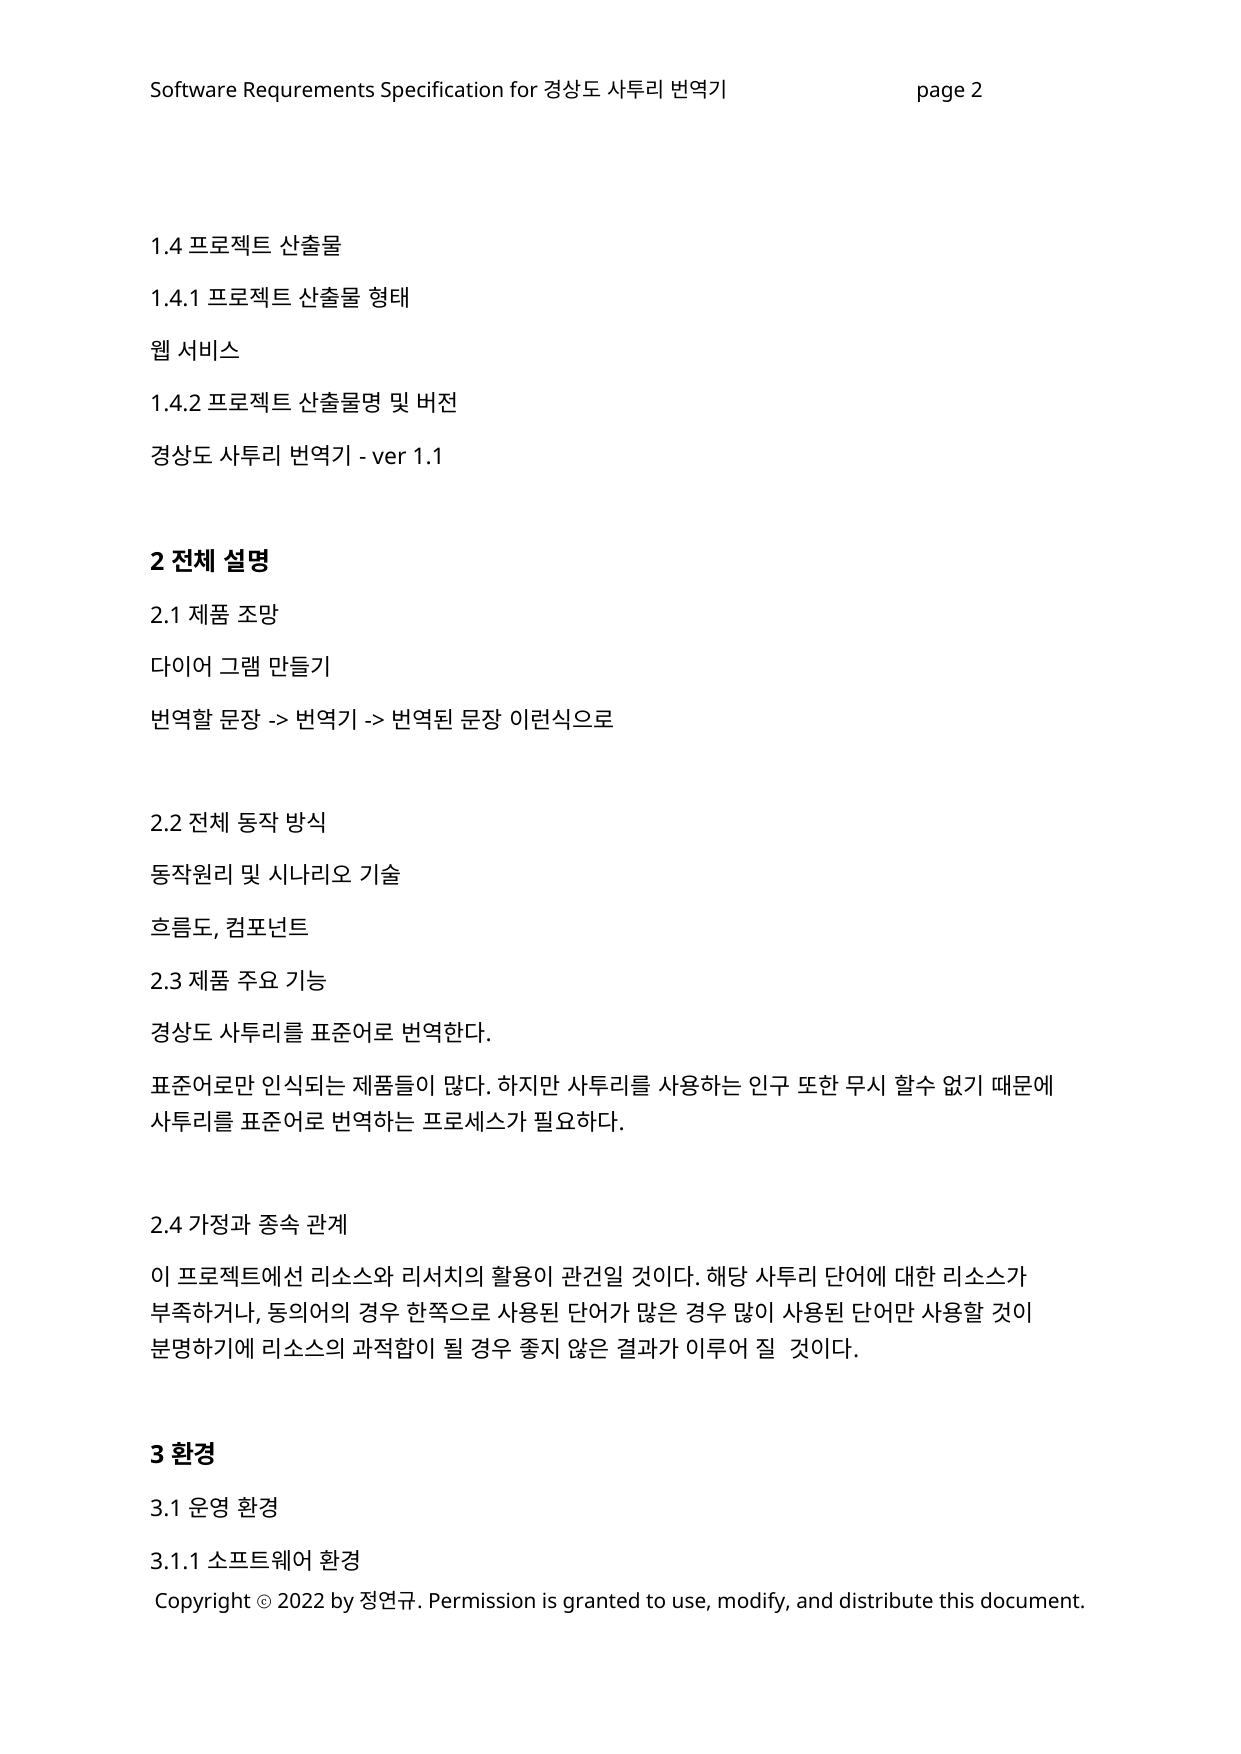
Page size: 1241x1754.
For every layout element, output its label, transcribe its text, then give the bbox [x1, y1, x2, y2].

text 2.3 제품 주요 기능 [150, 962, 1090, 996]
text 경상도 사투리 번역기 - ver 1.1 [150, 438, 1090, 471]
text 1.4.2 프로젝트 산출물명 및 버전 [150, 385, 1090, 419]
text 다이어 그램 만들기 [150, 649, 1090, 682]
text 흐름도, 컴포넌트 [150, 910, 1090, 943]
text 2 전체 설명 [150, 541, 1090, 577]
text 번역할 문장 -> 번역기 -> 번역된 문장 이런식으로 [150, 702, 1090, 735]
text 3.1 운영 환경 [150, 1490, 1090, 1523]
text 3.1.1 소프트웨어 환경 [150, 1542, 1090, 1576]
text 표준어로만 인식되는 제품들이 많다. 하지만 사투리를 사용하는 인구 또한 무시 할수 없기 때문에 사투리를 표준어로 번역하는 프로세스가 필요하다. [150, 1068, 1090, 1137]
text 2.1 제품 조망 [150, 597, 1090, 630]
text 이 프로젝트에선 리소스와 리서치의 활용이 관건일 것이다. 해당 사투리 단어에 대한 리소스가 부족하거나, 동의어의 경우 한쪽으로 사용된 단어가 많은 경우 많이 사용된 단어만 사용할 것이 분명하기에 리소스의 과적합이 될 경우 좋지 않은 결과가 이루어 질 것이다. [150, 1259, 1090, 1364]
text 동작원리 및 시나리오 기술 [150, 857, 1090, 891]
text 3 환경 [150, 1434, 1090, 1470]
text 1.4.1 프로젝트 산출물 형태 [150, 280, 1090, 313]
text 2.4 가정과 종속 관계 [150, 1207, 1090, 1240]
text 2.2 전체 동작 방식 [150, 805, 1090, 838]
text 1.4 프로젝트 산출물 [150, 228, 1090, 261]
text 경상도 사투리를 표준어로 번역한다. [150, 1015, 1090, 1048]
text 웹 서비스 [150, 333, 1090, 366]
